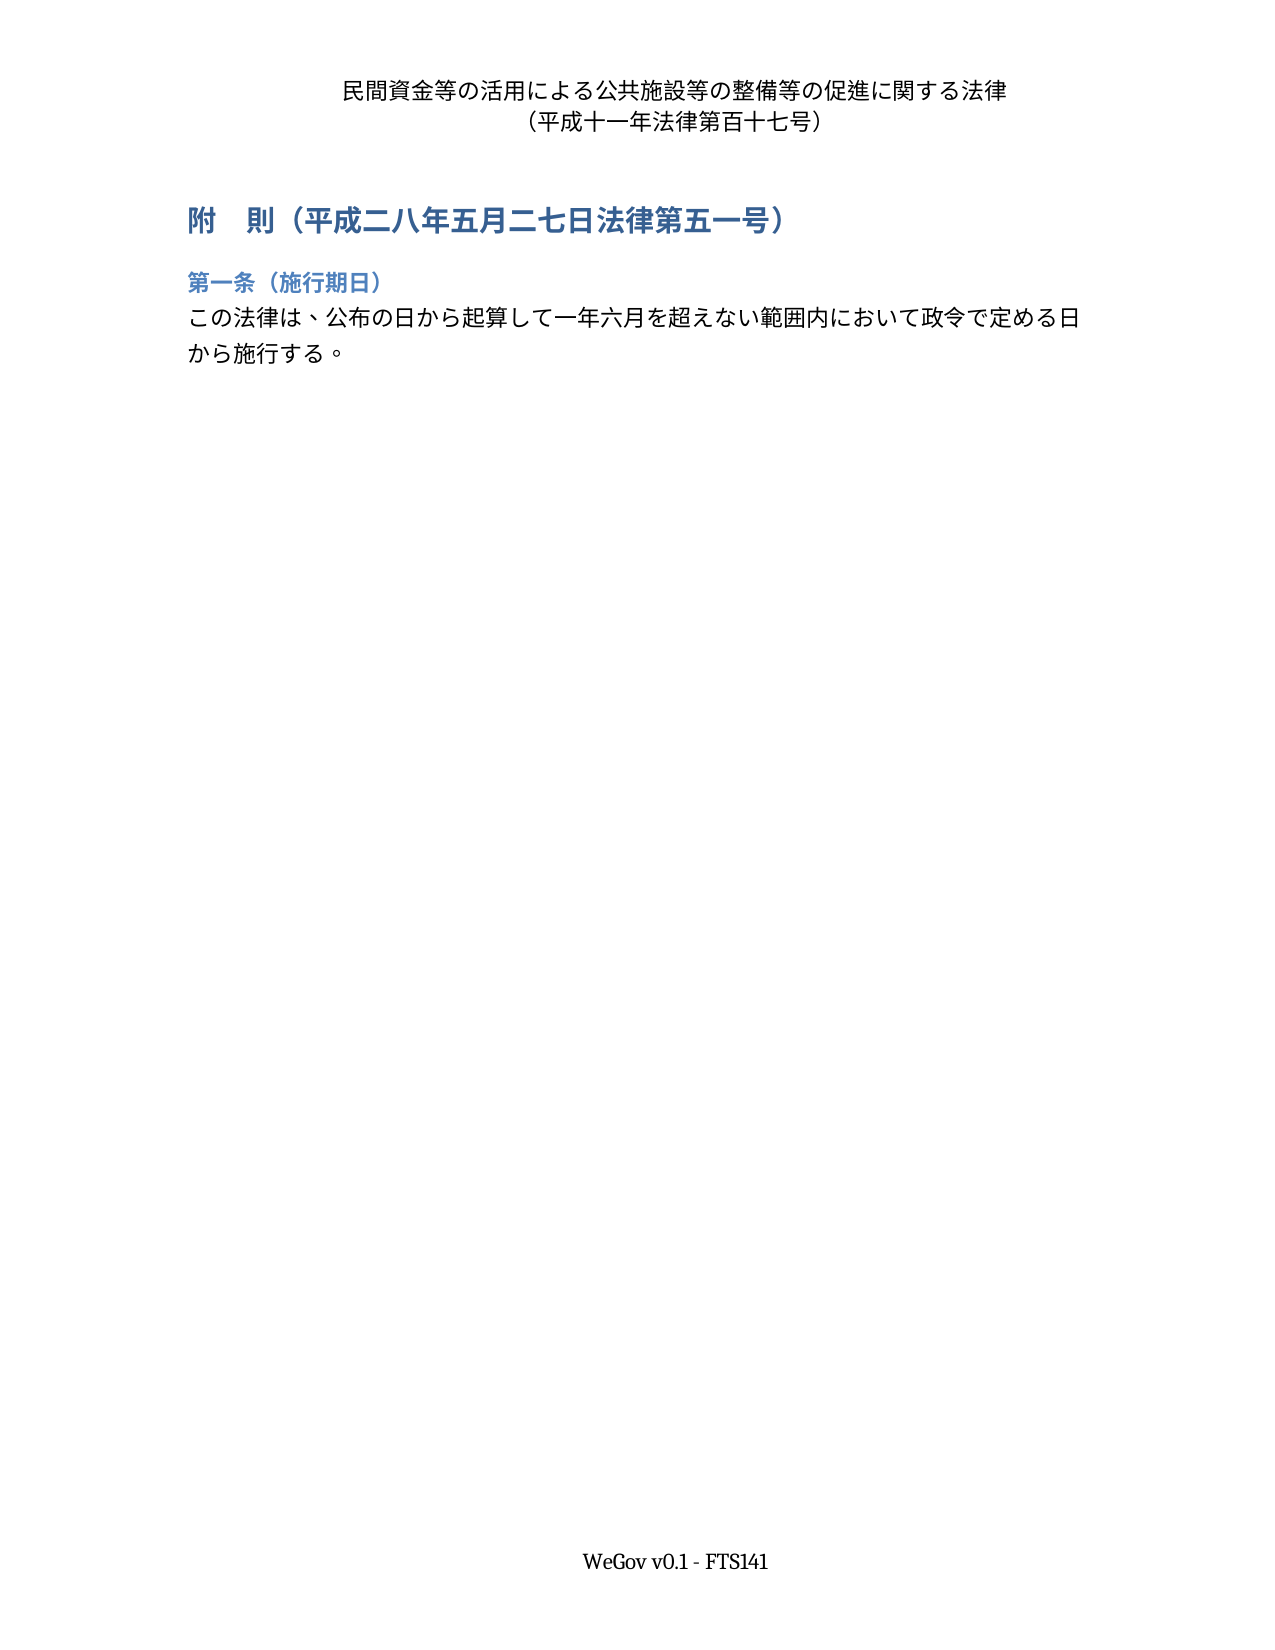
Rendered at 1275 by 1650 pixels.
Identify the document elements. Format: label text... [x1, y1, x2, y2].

subtitle 附 則（平成二八年五月二七日法律第五一号） [187, 200, 1087, 240]
subtitle 第一条（施行期日） [187, 266, 1087, 298]
text この法律は、公布の日から起算して一年六月を超えない範囲内において政令で定める日から施行する。 [187, 302, 1087, 369]
